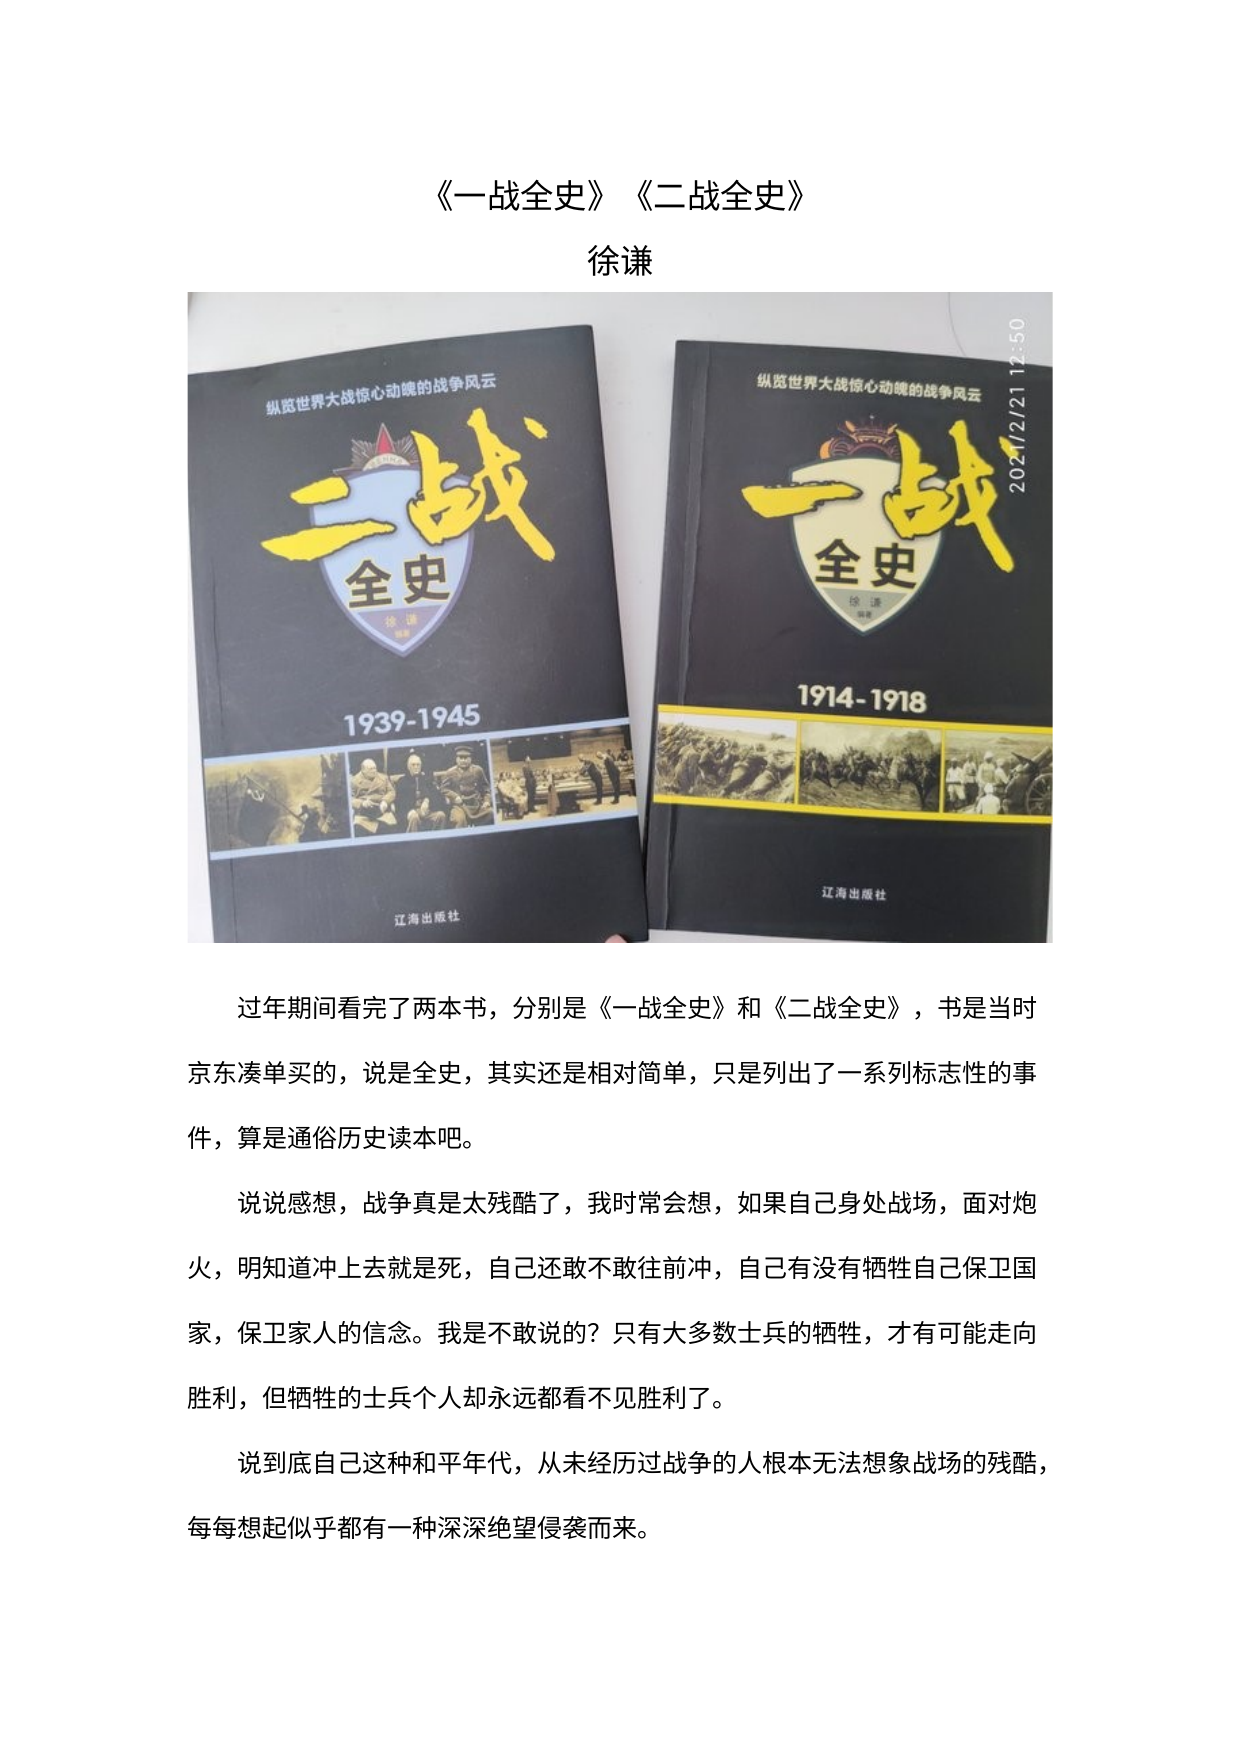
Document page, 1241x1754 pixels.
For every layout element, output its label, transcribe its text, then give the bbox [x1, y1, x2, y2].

text 徐谦 [187, 227, 1053, 292]
text 说说感想，战争真是太残酷了，我时常会想，如果自己身处战场，面对炮火，明知道冲上去就是死，自己还敢不敢往前冲，自己有没有牺牲自己保卫国家，保卫家人的信念。我是不敢说的？只有大多数士兵的牺牲，才有可能走向胜利，但牺牲的士兵个人却永远都看不见胜利了。 [187, 1169, 1053, 1429]
text 过年期间看完了两本书，分别是《一战全史》和《二战全史》，书是当时京东凑单买的，说是全史，其实还是相对简单，只是列出了一系列标志性的事件，算是通俗历史读本吧。 [187, 974, 1053, 1169]
picture [187, 292, 1053, 943]
text 《一战全史》《二战全史》 [187, 162, 1053, 227]
text 说到底自己这种和平年代，从未经历过战争的人根本无法想象战场的残酷，每每想起似乎都有一种深深绝望侵袭而来。 [187, 1429, 1053, 1559]
